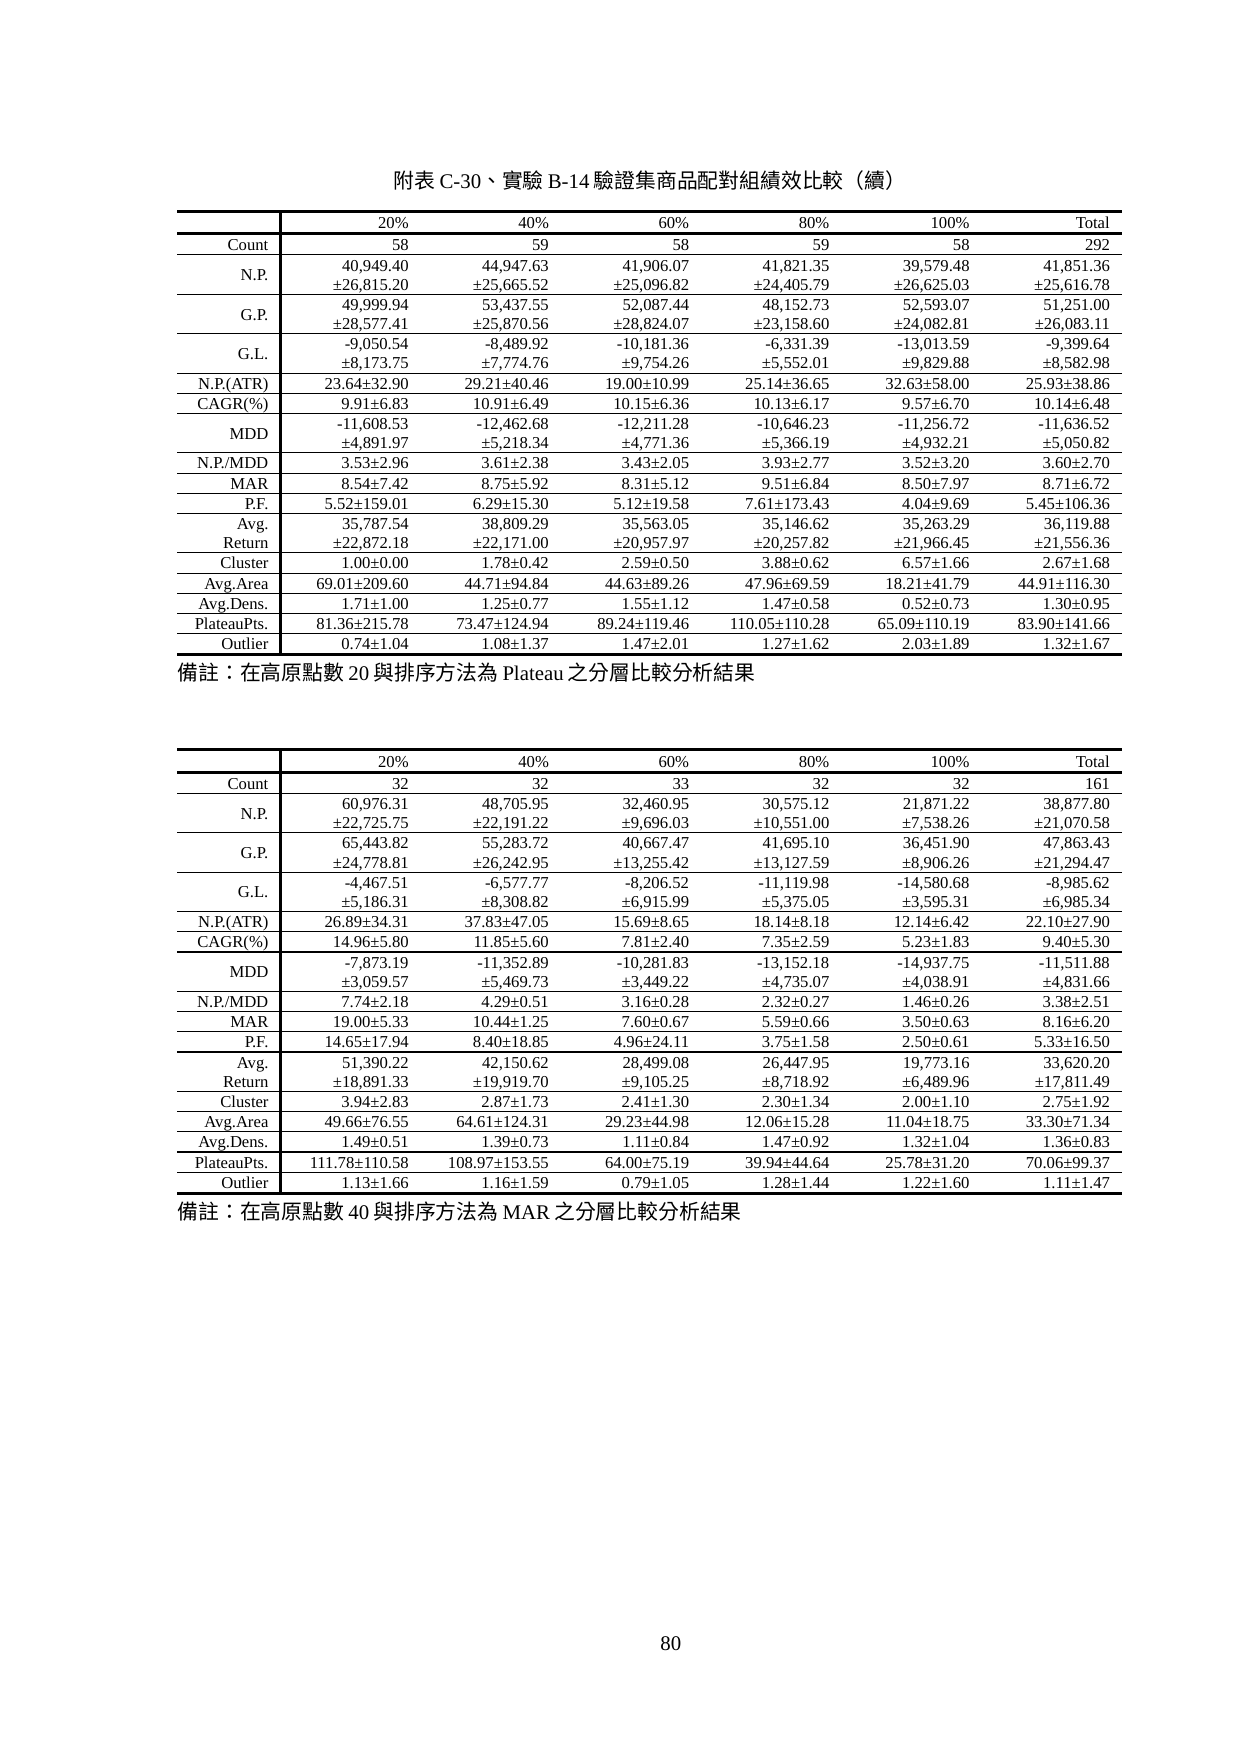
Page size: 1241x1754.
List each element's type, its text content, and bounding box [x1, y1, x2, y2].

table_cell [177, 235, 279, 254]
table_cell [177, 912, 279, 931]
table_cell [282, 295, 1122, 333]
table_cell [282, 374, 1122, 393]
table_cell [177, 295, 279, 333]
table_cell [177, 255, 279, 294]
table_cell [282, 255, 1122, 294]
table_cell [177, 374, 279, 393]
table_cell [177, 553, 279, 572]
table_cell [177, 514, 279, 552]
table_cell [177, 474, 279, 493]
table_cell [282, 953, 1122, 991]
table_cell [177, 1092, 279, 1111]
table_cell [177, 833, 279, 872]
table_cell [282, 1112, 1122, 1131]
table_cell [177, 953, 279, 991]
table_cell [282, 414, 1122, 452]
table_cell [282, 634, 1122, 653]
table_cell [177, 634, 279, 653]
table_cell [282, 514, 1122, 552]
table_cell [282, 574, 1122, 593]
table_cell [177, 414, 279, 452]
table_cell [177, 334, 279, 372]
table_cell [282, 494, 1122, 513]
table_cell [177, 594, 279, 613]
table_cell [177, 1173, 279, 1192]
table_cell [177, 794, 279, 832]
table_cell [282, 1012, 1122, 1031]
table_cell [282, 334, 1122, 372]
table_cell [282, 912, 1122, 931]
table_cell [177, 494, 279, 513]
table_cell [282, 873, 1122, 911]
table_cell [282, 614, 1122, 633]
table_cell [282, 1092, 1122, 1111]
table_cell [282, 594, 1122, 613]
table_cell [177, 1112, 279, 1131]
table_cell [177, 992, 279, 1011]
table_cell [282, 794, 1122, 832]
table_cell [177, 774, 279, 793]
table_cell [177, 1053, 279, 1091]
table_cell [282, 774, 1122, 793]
text 附表C-30、實驗B-14驗證集商品配對組績效比較（續） [177, 164, 1122, 195]
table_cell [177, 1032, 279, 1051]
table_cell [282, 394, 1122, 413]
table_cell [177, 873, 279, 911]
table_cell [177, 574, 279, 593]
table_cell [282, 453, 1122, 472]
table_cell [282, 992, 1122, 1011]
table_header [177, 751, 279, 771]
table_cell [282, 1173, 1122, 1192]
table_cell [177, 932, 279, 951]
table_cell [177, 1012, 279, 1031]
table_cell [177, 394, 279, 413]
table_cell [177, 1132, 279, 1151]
text 備註：在高原點數20與排序方法為Plateau之分層比較分析結果 [177, 656, 1122, 687]
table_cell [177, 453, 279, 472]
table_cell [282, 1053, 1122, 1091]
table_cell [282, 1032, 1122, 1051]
text 備註：在高原點數40與排序方法為MAR之分層比較分析結果 [177, 1195, 1122, 1225]
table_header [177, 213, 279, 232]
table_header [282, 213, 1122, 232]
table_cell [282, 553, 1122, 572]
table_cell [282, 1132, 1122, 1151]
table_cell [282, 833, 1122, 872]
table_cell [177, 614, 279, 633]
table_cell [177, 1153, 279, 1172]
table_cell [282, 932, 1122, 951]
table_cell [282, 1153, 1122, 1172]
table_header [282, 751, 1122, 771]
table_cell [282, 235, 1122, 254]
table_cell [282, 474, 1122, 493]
